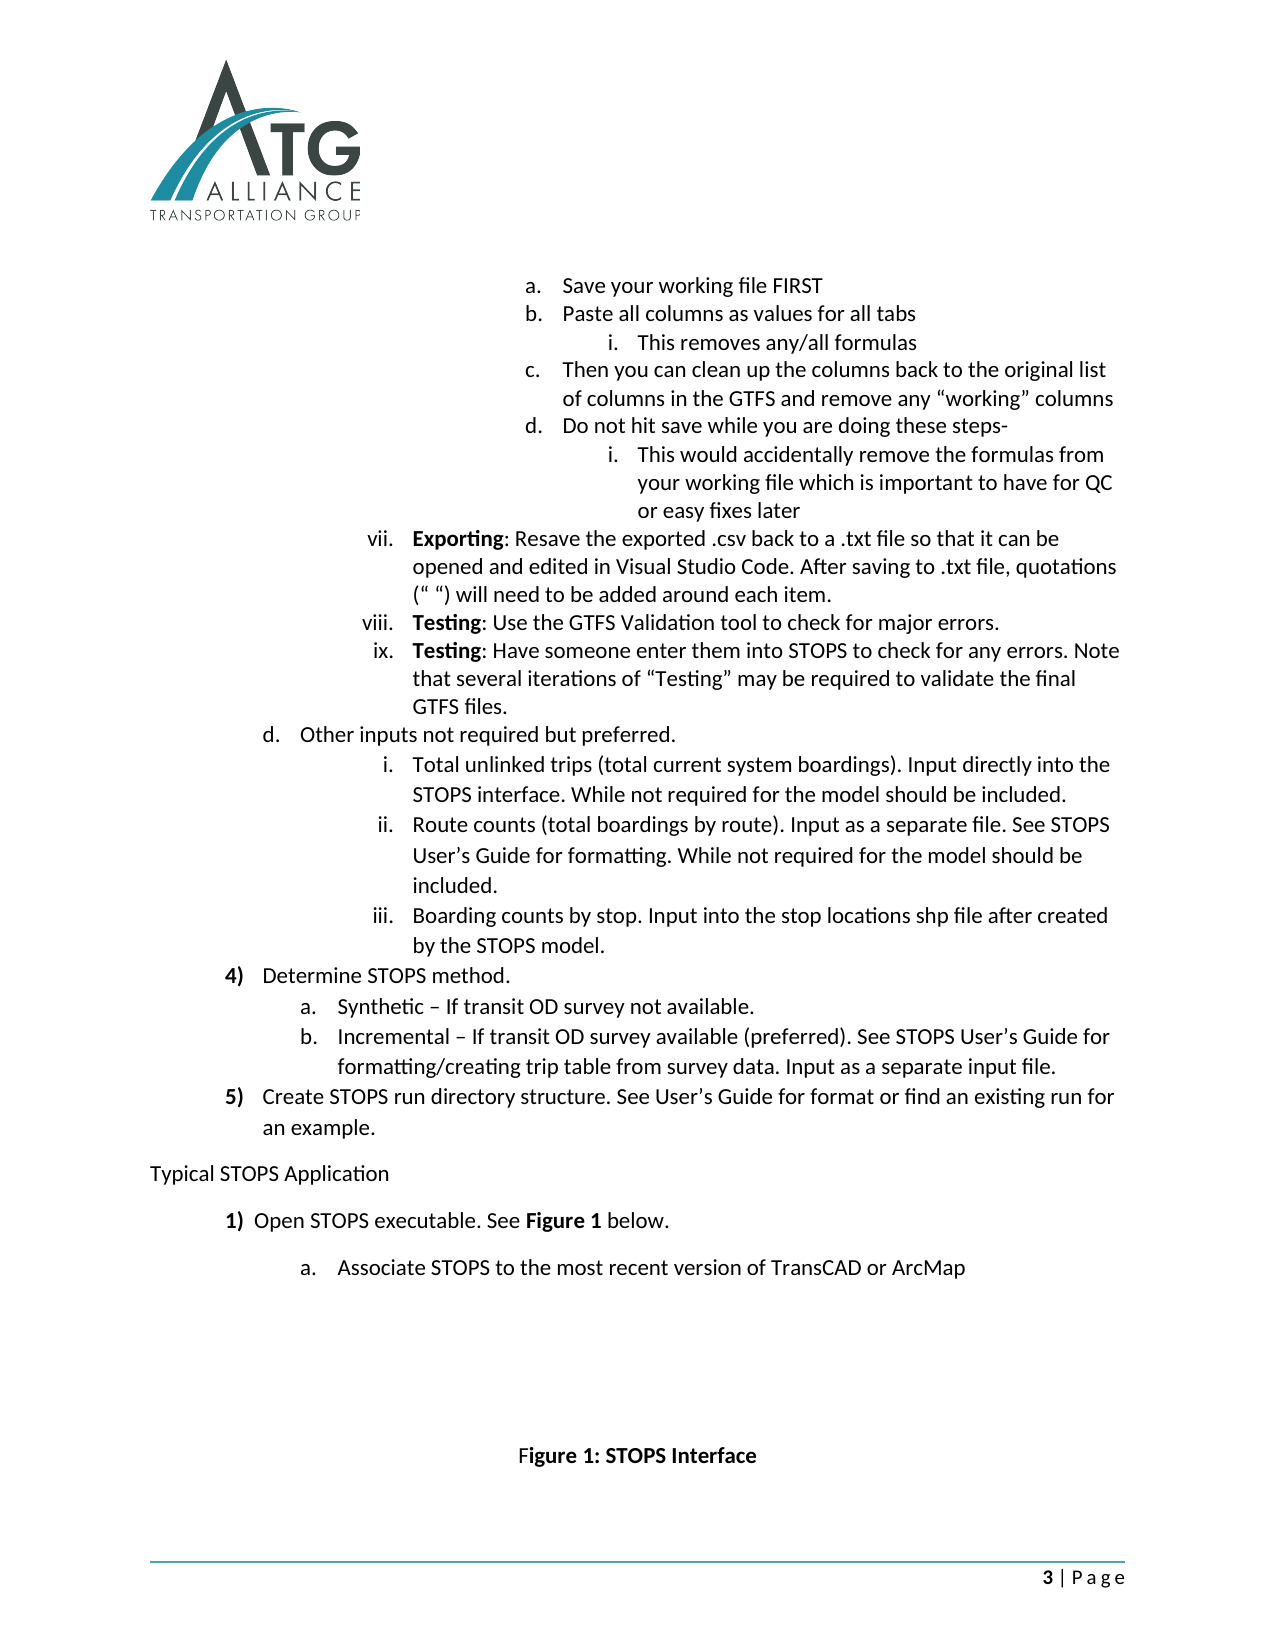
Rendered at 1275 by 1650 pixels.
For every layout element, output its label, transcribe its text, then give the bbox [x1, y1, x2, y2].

text Typical STOPS Application [150, 1159, 1125, 1187]
list Total unlinked trips (total current system boardings). Input directly into the STOPS interface. While not required for the model should be included. [394, 750, 1125, 808]
list Determine STOPS method. [225, 962, 1125, 989]
text 1) Open STOPS executable. See Figure 1 below. [150, 1206, 1125, 1234]
list Testing: Have someone enter them into STOPS to check for any errors. Note that several iterations of “Testing” may be required to validate the final GTFS files. [394, 636, 1125, 720]
list Incremental – If transit OD survey available (preferred). See STOPS User’s Guide for formatting/creating trip table from survey data. Input as a separate input file. [300, 1022, 1125, 1080]
text Figure 1: STOPS Interface [150, 1441, 1125, 1469]
list This would accidentally remove the formulas from your working file which is important to have for QC or easy fixes later [619, 440, 1125, 524]
list Boarding counts by stop. Input into the stop locations shp file after created by the STOPS model. [394, 901, 1125, 959]
list Exporting: Resave the exported .csv back to a .txt file so that it can be opened and edited in Visual Studio Code. After saving to .txt file, quotations (“ “) will need to be added around each item. [394, 524, 1125, 608]
list Save your working file FIRST [525, 272, 1125, 299]
list Then you can clean up the columns back to the original list of columns in the GTFS and remove any “working” columns [525, 356, 1125, 412]
list Paste all columns as values for all tabs [525, 299, 1125, 328]
picture [150, 60, 360, 221]
list Route counts (total boardings by route). Input as a separate file. See STOPS User’s Guide for formatting. While not required for the model should be included. [394, 811, 1125, 899]
list Testing: Use the GTFS Validation tool to check for major errors. [394, 608, 1125, 636]
list Do not hit save while you are doing these steps- [525, 412, 1125, 440]
list Synthetic – If transit OD survey not available. [300, 992, 1125, 1020]
list This removes any/all formulas [619, 328, 1125, 356]
list Other inputs not required but preferred. [262, 720, 1125, 748]
list Associate STOPS to the most recent version of TransCAD or ArcMap [300, 1253, 1125, 1281]
list Create STOPS run directory structure. See User’s Guide for format or find an existing run for an example. [225, 1082, 1125, 1141]
